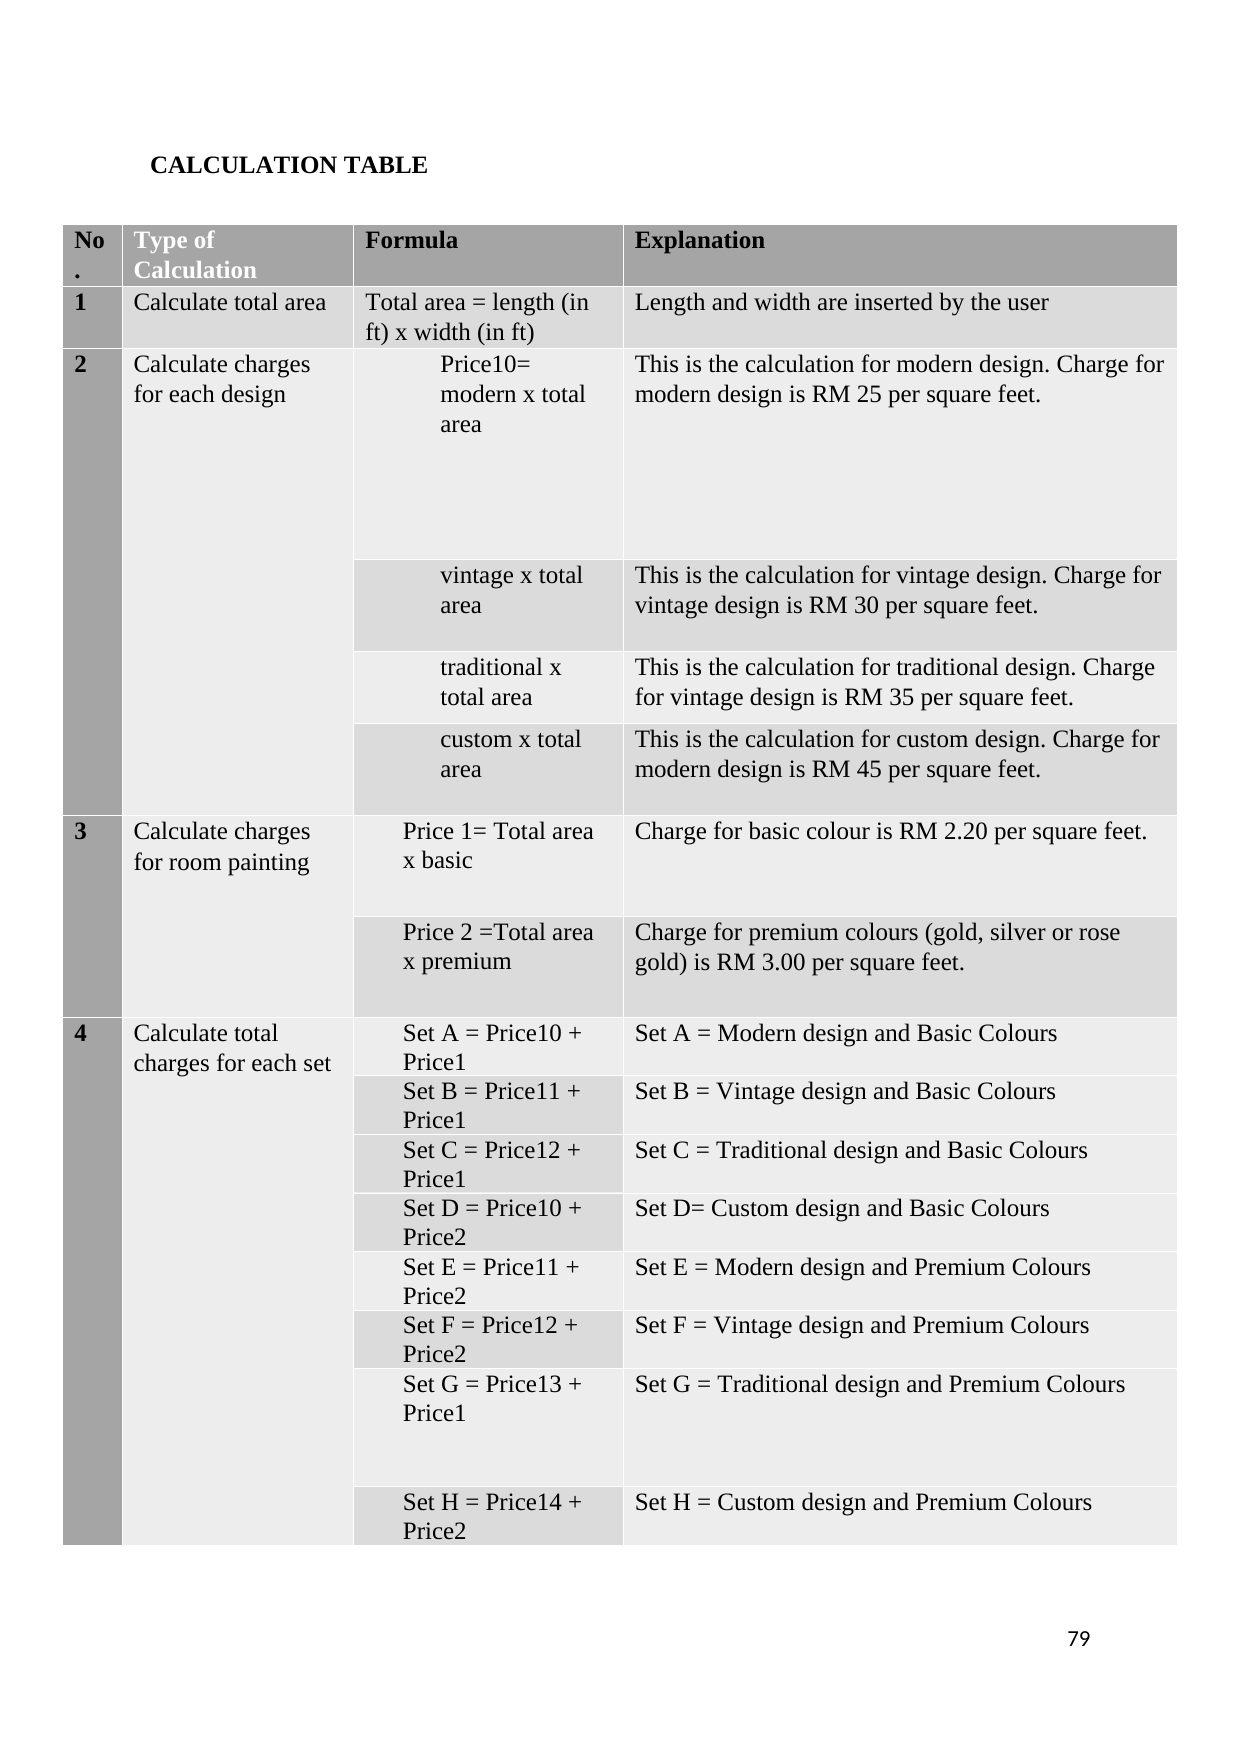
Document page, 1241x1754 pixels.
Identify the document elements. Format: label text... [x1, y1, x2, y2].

table_cell Set C = Traditional design and Basic Colours [624, 1135, 1177, 1192]
table_cell vintage x total area [354, 560, 623, 651]
table_cell Calculate total area [123, 287, 353, 348]
table_cell Total area = length (in ft) x width (in ft) [354, 287, 623, 348]
table_cell 4 [63, 1018, 122, 1545]
table_cell Set E = Price11 + Price2 [354, 1252, 623, 1309]
table_cell Set H = Custom design and Premium Colours [624, 1487, 1177, 1545]
table_cell Price10= modern x total area [354, 349, 623, 559]
table_cell Set F = Price12 + Price2 [354, 1311, 623, 1368]
table_header Type of Calculation [123, 225, 353, 286]
table_cell Set C = Price12 + Price1 [354, 1135, 623, 1192]
table_cell Set D= Custom design and Basic Colours [624, 1194, 1177, 1251]
table_cell Set B = Price11 + Price1 [354, 1076, 623, 1134]
table_cell Charge for premium colours (gold, silver or rose gold) is RM 3.00 per square feet. [624, 917, 1177, 1017]
table_cell Set G = Price13 + Price1 [354, 1369, 623, 1486]
table_cell Set A = Modern design and Basic Colours [624, 1018, 1177, 1075]
table_cell traditional x total area [354, 652, 623, 723]
table_cell Set G = Traditional design and Premium Colours [624, 1369, 1177, 1486]
table_cell This is the calculation for vintage design. Charge for vintage design is RM 30 per square feet. [624, 560, 1177, 651]
table_cell Charge for basic colour is RM 2.20 per square feet. [624, 816, 1177, 916]
table_cell Set D = Price10 + Price2 [354, 1194, 623, 1251]
table_cell Set H = Price14 + Price2 [354, 1487, 623, 1545]
table_cell 2 [63, 349, 122, 815]
table_cell Calculate total charges for each set [123, 1018, 353, 1545]
table_cell This is the calculation for modern design. Charge for modern design is RM 25 per square feet. [624, 349, 1177, 559]
table_cell This is the calculation for traditional design. Charge for vintage design is RM 35 per square feet. [624, 652, 1177, 723]
table_header Formula [354, 225, 623, 286]
table_header No. [63, 225, 122, 286]
table_cell Calculate charges for room painting [123, 816, 353, 1017]
table_header Explanation [624, 225, 1177, 286]
table_cell Price 1= Total area x basic [354, 816, 623, 916]
table_cell This is the calculation for custom design. Charge for modern design is RM 45 per square feet. [624, 724, 1177, 815]
table_cell Calculate charges for each design [123, 349, 353, 815]
table_cell Set A = Price10 + Price1 [354, 1018, 623, 1075]
table_cell 1 [63, 287, 122, 348]
table_cell Set B = Vintage design and Basic Colours [624, 1076, 1177, 1134]
table_cell Set F = Vintage design and Premium Colours [624, 1311, 1177, 1368]
table_cell Length and width are inserted by the user [624, 287, 1177, 348]
text CALCULATION TABLE [150, 150, 1090, 179]
table_cell Set E = Modern design and Premium Colours [624, 1252, 1177, 1309]
table_cell Price 2 =Total area x premium [354, 917, 623, 1017]
table_cell 3 [63, 816, 122, 1017]
table_cell custom x total area [354, 724, 623, 815]
